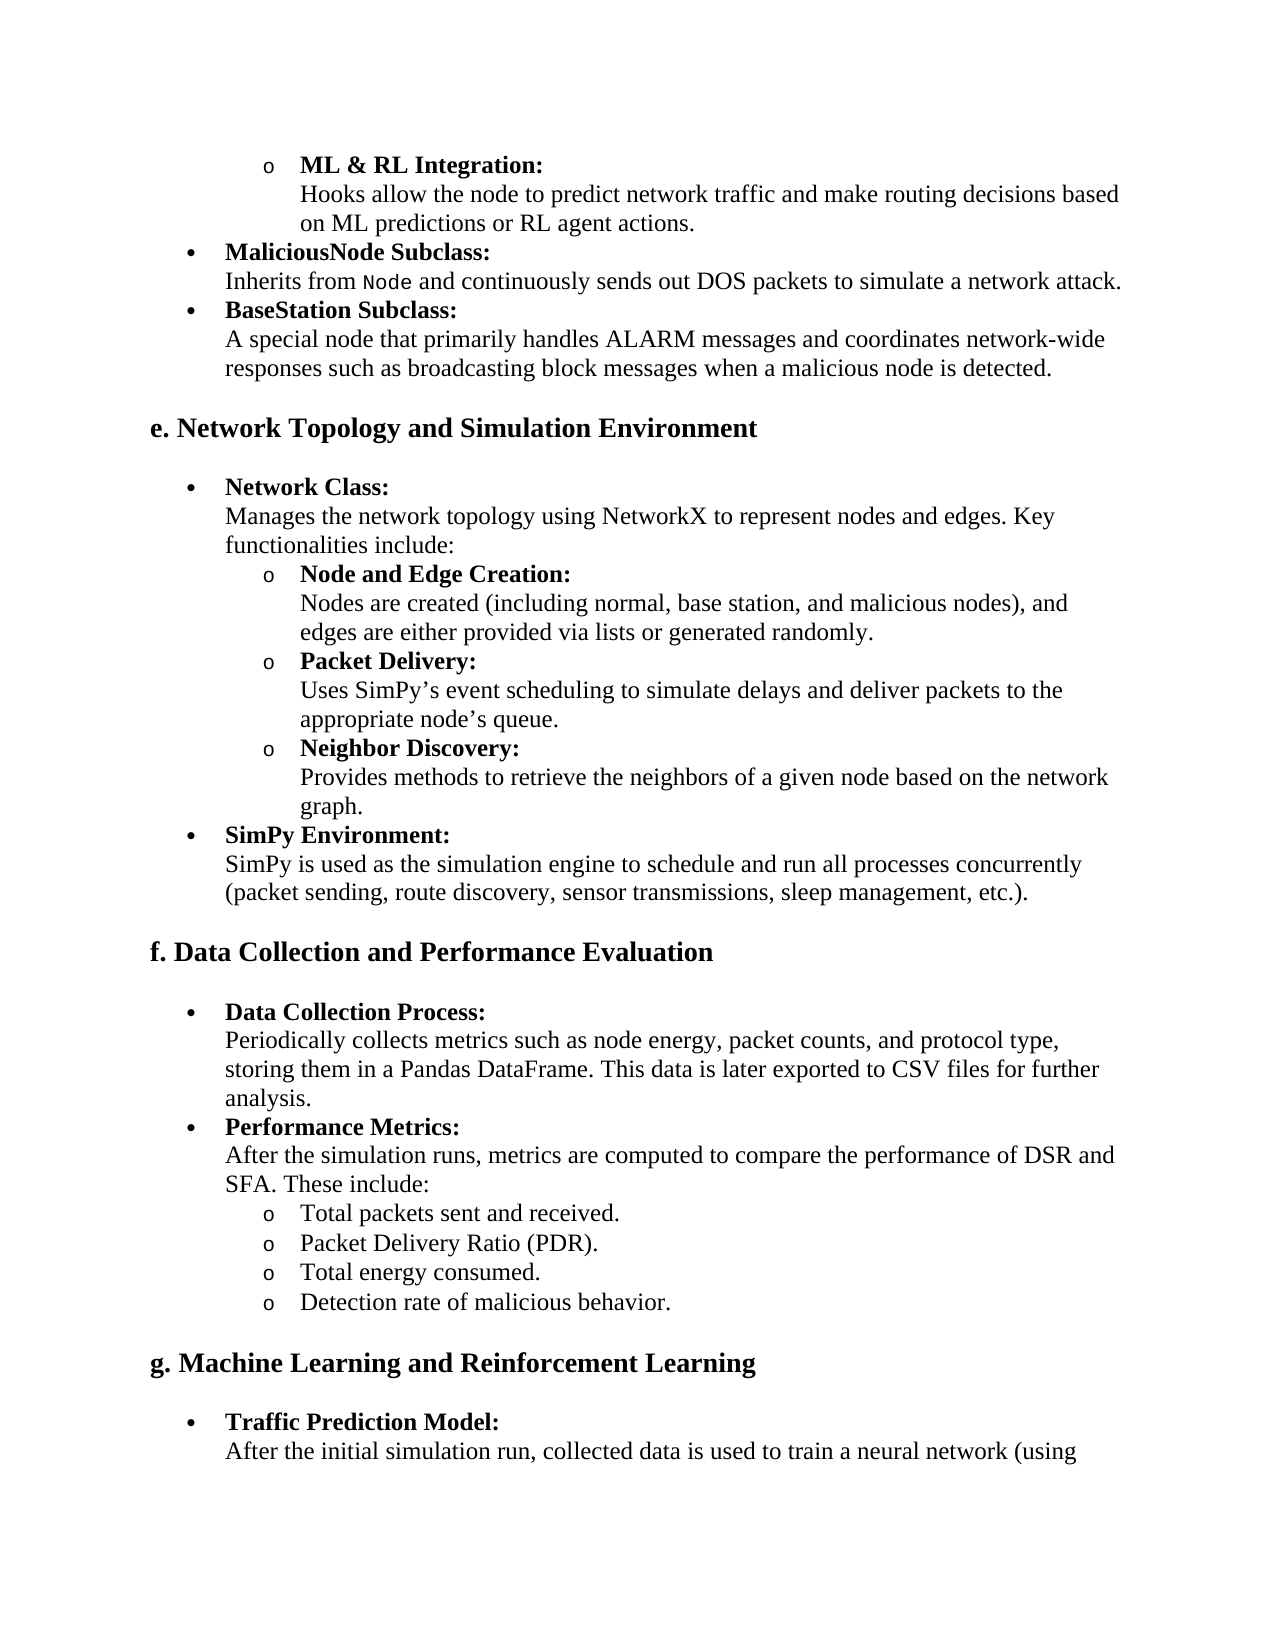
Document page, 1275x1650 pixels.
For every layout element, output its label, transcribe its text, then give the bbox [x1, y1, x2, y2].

list Detection rate of malicious behavior. [262, 1287, 1125, 1316]
list Node and Edge Creation: Nodes are created (including normal, base station, and malicious nodes), and edges are either provided via lists or generated randomly. [262, 559, 1125, 646]
list Network Class: Manages the network topology using NetworkX to represent nodes and edges. Key functionalities include: [187, 472, 1125, 559]
text f. Data Collection and Performance Evaluation [150, 935, 1125, 968]
list MaliciousNode Subclass: Inherits from Node and continuously sends out DOS packets to simulate a network attack. [187, 237, 1125, 295]
list SimPy Environment: SimPy is used as the simulation engine to schedule and run all processes concurrently (packet sending, route discovery, sensor transmissions, sleep management, etc.). [187, 820, 1125, 906]
list Data Collection Process: Periodically collects metrics such as node energy, packet counts, and protocol type, storing them in a Pandas DataFrame. This data is later exported to CSV files for further analysis. [187, 997, 1125, 1112]
text g. Machine Learning and Reinforcement Learning [150, 1346, 1125, 1378]
list Total packets sent and received. [262, 1198, 1125, 1228]
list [187, 1407, 1125, 1465]
list Neighbor Discovery: Provides methods to retrieve the neighbors of a given node based on the network graph. [262, 733, 1125, 820]
list Packet Delivery: Uses SimPy’s event scheduling to simulate delays and deliver packets to the appropriate node’s queue. [262, 646, 1125, 733]
list Packet Delivery Ratio (PDR). [262, 1228, 1125, 1257]
list Total energy consumed. [262, 1257, 1125, 1287]
list BaseStation Subclass: A special node that primarily handles ALARM messages and coordinates network-wide responses such as broadcasting block messages when a malicious node is detected. [187, 295, 1125, 382]
text e. Network Topology and Simulation Environment [150, 411, 1125, 443]
list ML & RL Integration: Hooks allow the node to predict network traffic and make routing decisions based on ML predictions or RL agent actions. [262, 150, 1125, 237]
list Performance Metrics: After the simulation runs, metrics are computed to compare the performance of DSR and SFA. These include: [187, 1112, 1125, 1198]
